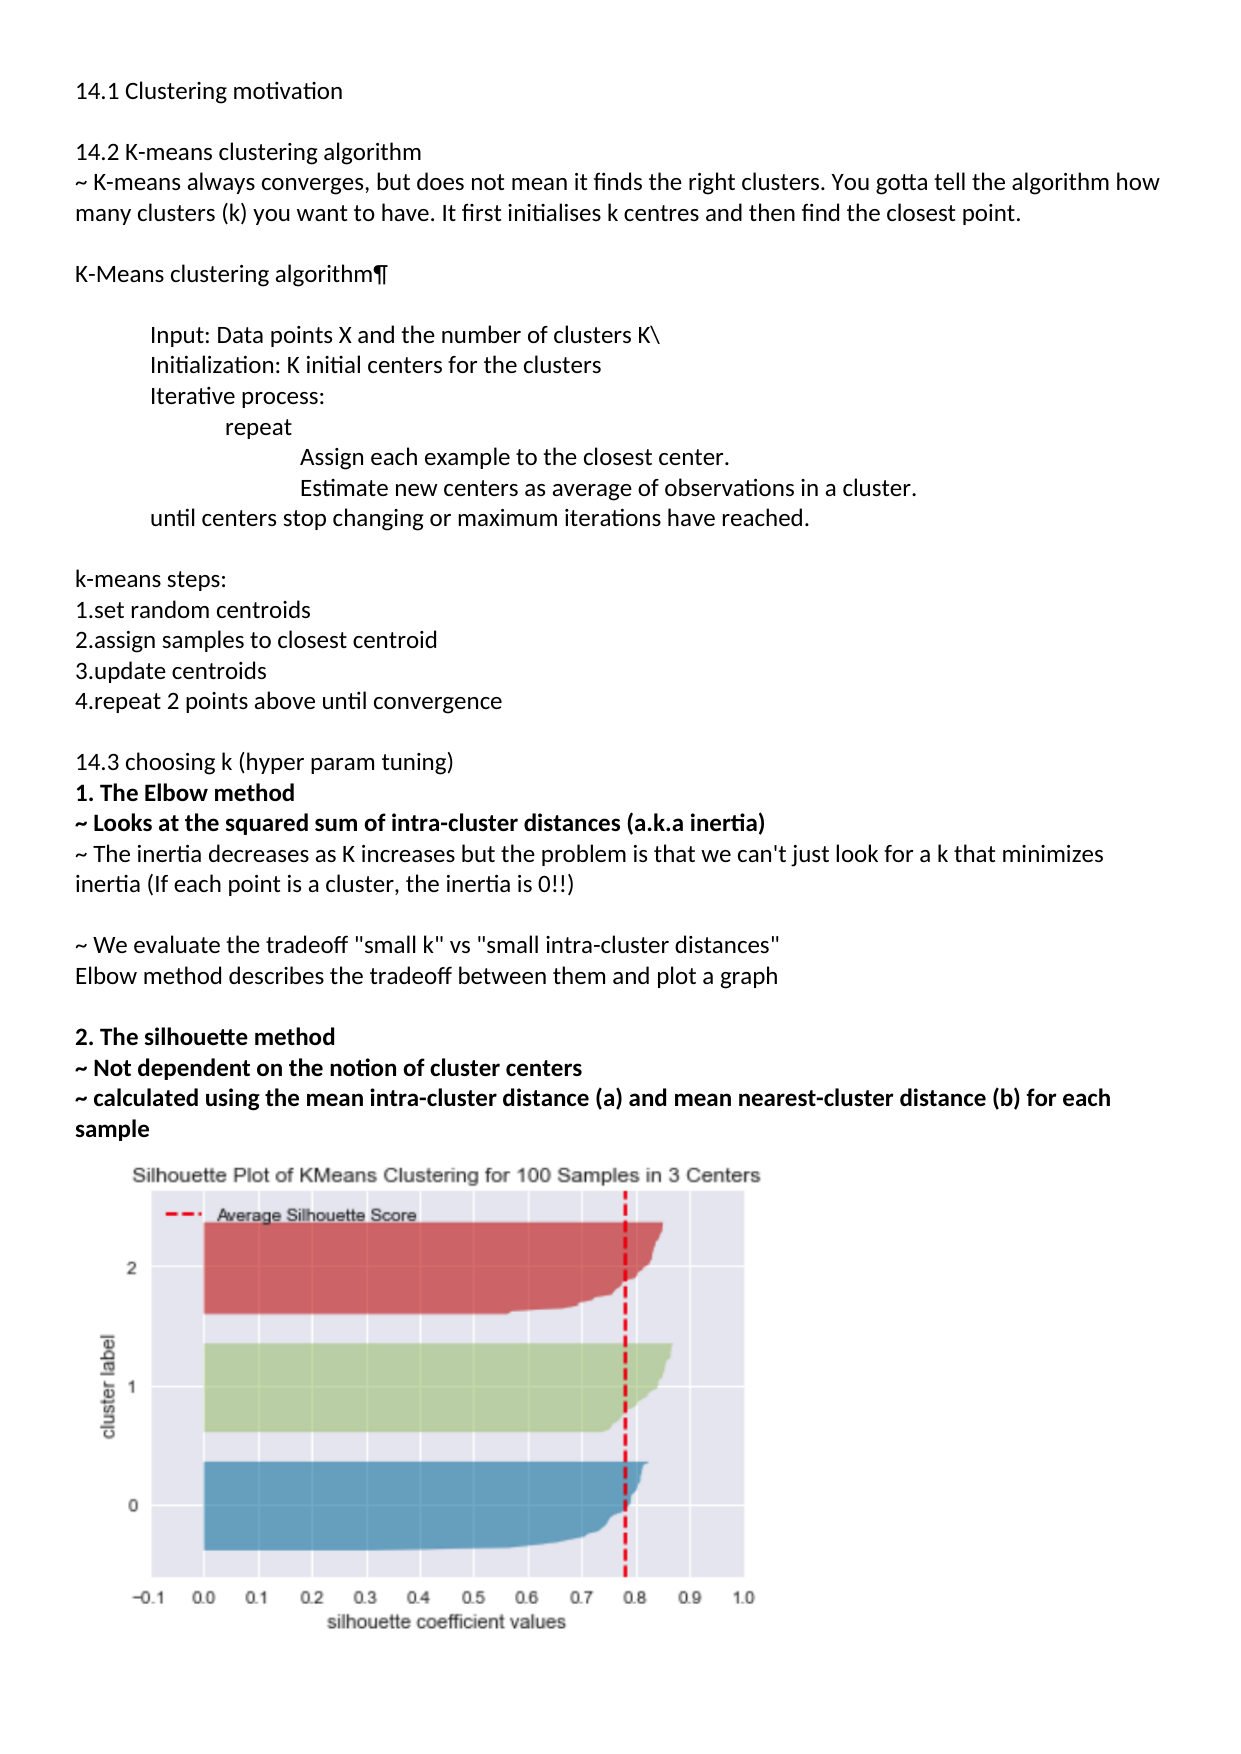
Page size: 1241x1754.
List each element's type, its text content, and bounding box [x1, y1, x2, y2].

text Estimate new centers as average of observations in a cluster. [75, 472, 1165, 502]
text k-means steps: [75, 563, 1165, 594]
text ~ K-means always converges, but does not mean it finds the right clusters. You gotta tell the algorithm how many clusters (k) you want to have. It first initialises k centres and then find the closest point. [75, 167, 1165, 228]
text ~ We evaluate the tradeoff "small k" vs "small intra-cluster distances" [75, 929, 1165, 960]
text Assign each example to the closest center. [75, 441, 1165, 472]
text 14.3 choosing k (hyper param tuning) [75, 746, 1165, 777]
text 1. The Elbow method [75, 777, 1165, 807]
text Iterative process: [75, 380, 1165, 411]
text ~ The inertia decreases as K increases but the problem is that we can't just look for a k that minimizes inertia (If each point is a cluster, the inertia is 0!!) [75, 838, 1165, 899]
text until centers stop changing or maximum iterations have reached. [75, 502, 1165, 533]
picture [75, 1143, 805, 1652]
text K-Means clustering algorithm¶ [75, 258, 1165, 289]
text ~ calculated using the mean intra-cluster distance (a) and mean nearest-cluster distance (b) for each sample [75, 1082, 1165, 1143]
text repeat [75, 411, 1165, 441]
text 2. The silhouette method [75, 1021, 1165, 1052]
text 4.repeat 2 points above until convergence [75, 685, 1165, 716]
text Input: Data points X and the number of clusters K\ [75, 319, 1165, 350]
text Elbow method describes the tradeoff between them and plot a graph [75, 960, 1165, 991]
text 14.2 K-means clustering algorithm [75, 136, 1165, 167]
text 2.assign samples to closest centroid [75, 624, 1165, 655]
text ~ Not dependent on the notion of cluster centers [75, 1052, 1165, 1082]
text Initialization: K initial centers for the clusters [75, 350, 1165, 380]
text 1.set random centroids [75, 594, 1165, 624]
text 3.update centroids [75, 655, 1165, 685]
text ~ Looks at the squared sum of intra-cluster distances (a.k.a inertia) [75, 807, 1165, 838]
text 14.1 Clustering motivation [75, 75, 1165, 106]
